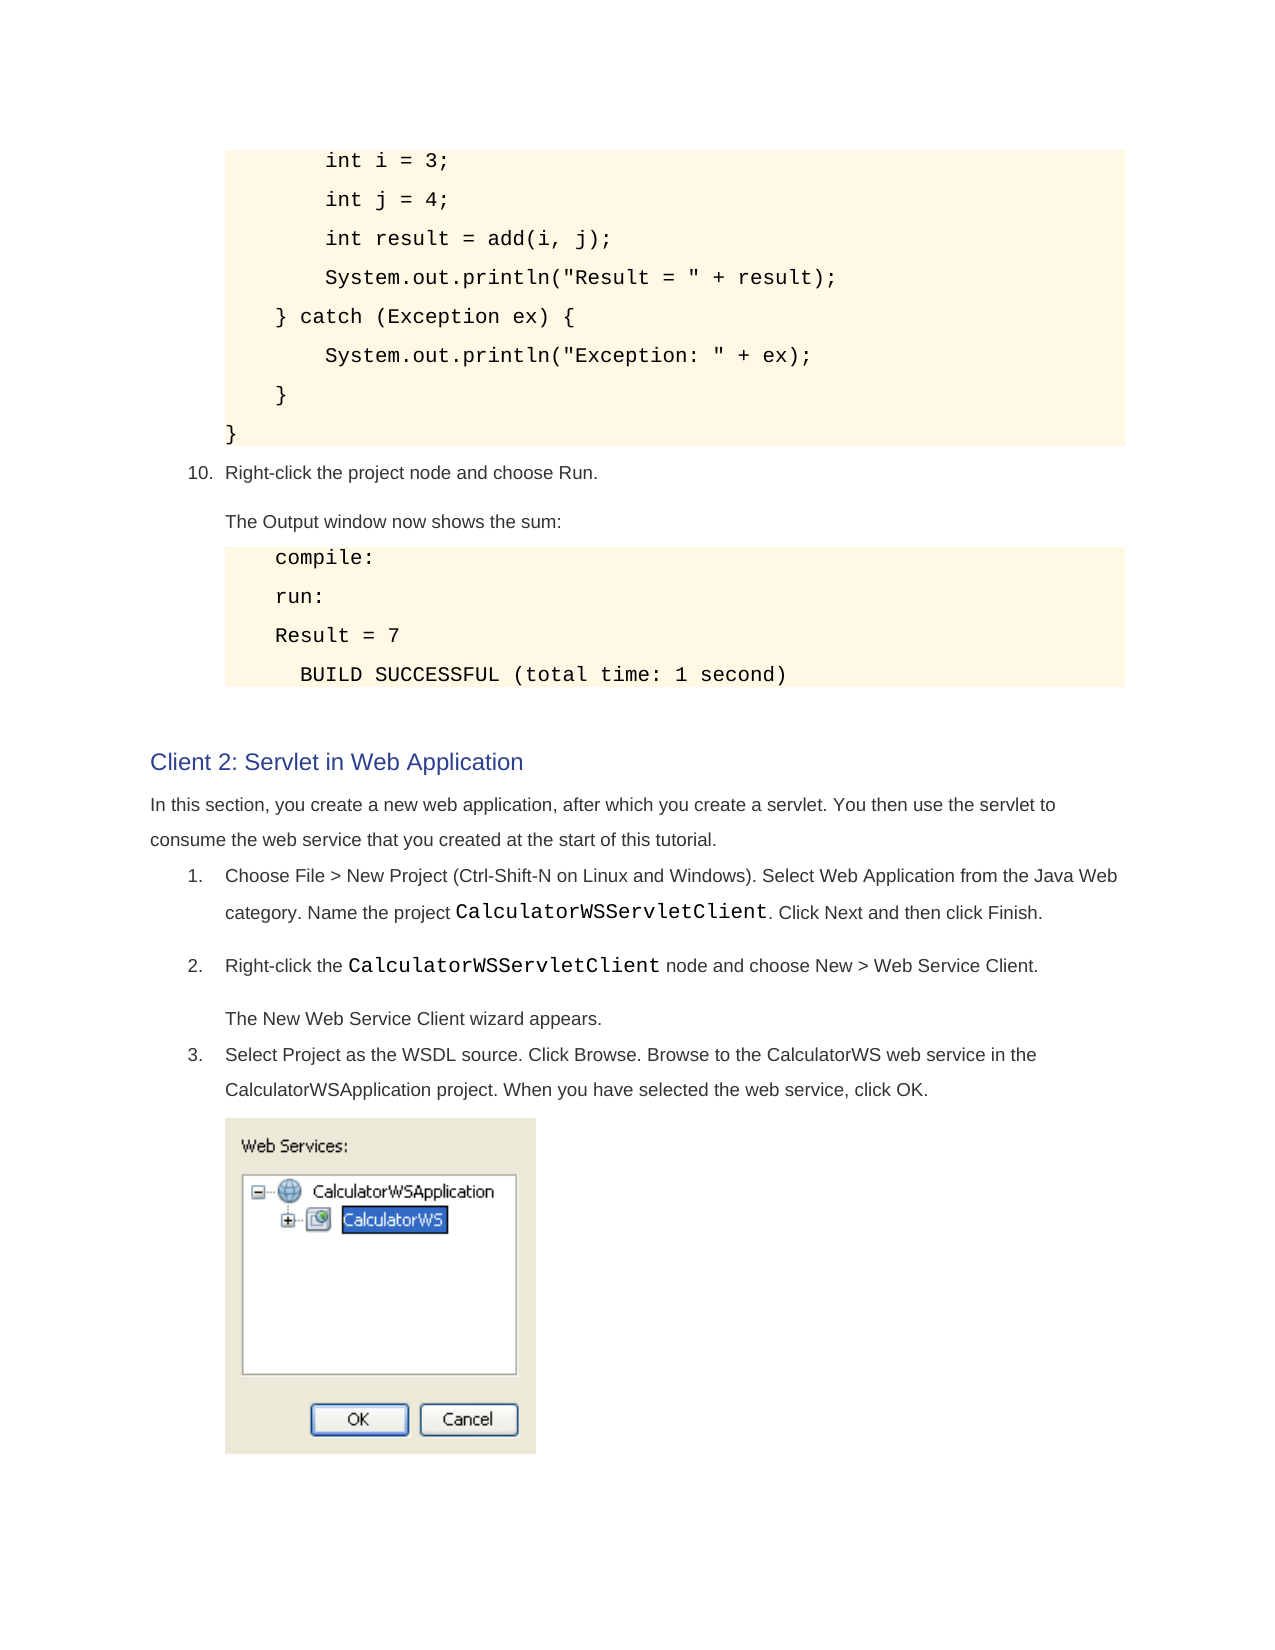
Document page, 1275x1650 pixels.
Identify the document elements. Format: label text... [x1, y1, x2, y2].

subtitle Client 2: Servlet in Web Application [150, 748, 1125, 776]
text The Output window now shows the sum: [225, 511, 1125, 533]
text Result = 7 [225, 625, 1125, 648]
text run: [225, 586, 1125, 609]
list Right-click the CalculatorWSServletClient node and choose New > Web Service Client. [187, 955, 1125, 979]
text BUILD SUCCESSFUL (total time: 1 second) [225, 664, 1125, 687]
list Right-click the project node and choose Run. [187, 462, 1125, 483]
text In this section, you create a new web application, after which you create a servlet. You then use the servlet to consume the web service that you created at the start of this tutorial. [150, 794, 1125, 851]
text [225, 150, 1125, 407]
picture [225, 1118, 536, 1454]
text The New Web Service Client wizard appears. [225, 1008, 1125, 1030]
text } [225, 423, 1125, 446]
list Choose File > New Project (Ctrl-Shift-N on Linux and Windows). Select Web Application from the Java Web category. Name the project CalculatorWSServletClient. Click Next and then click Finish. [187, 865, 1125, 925]
text compile: [225, 547, 1125, 570]
